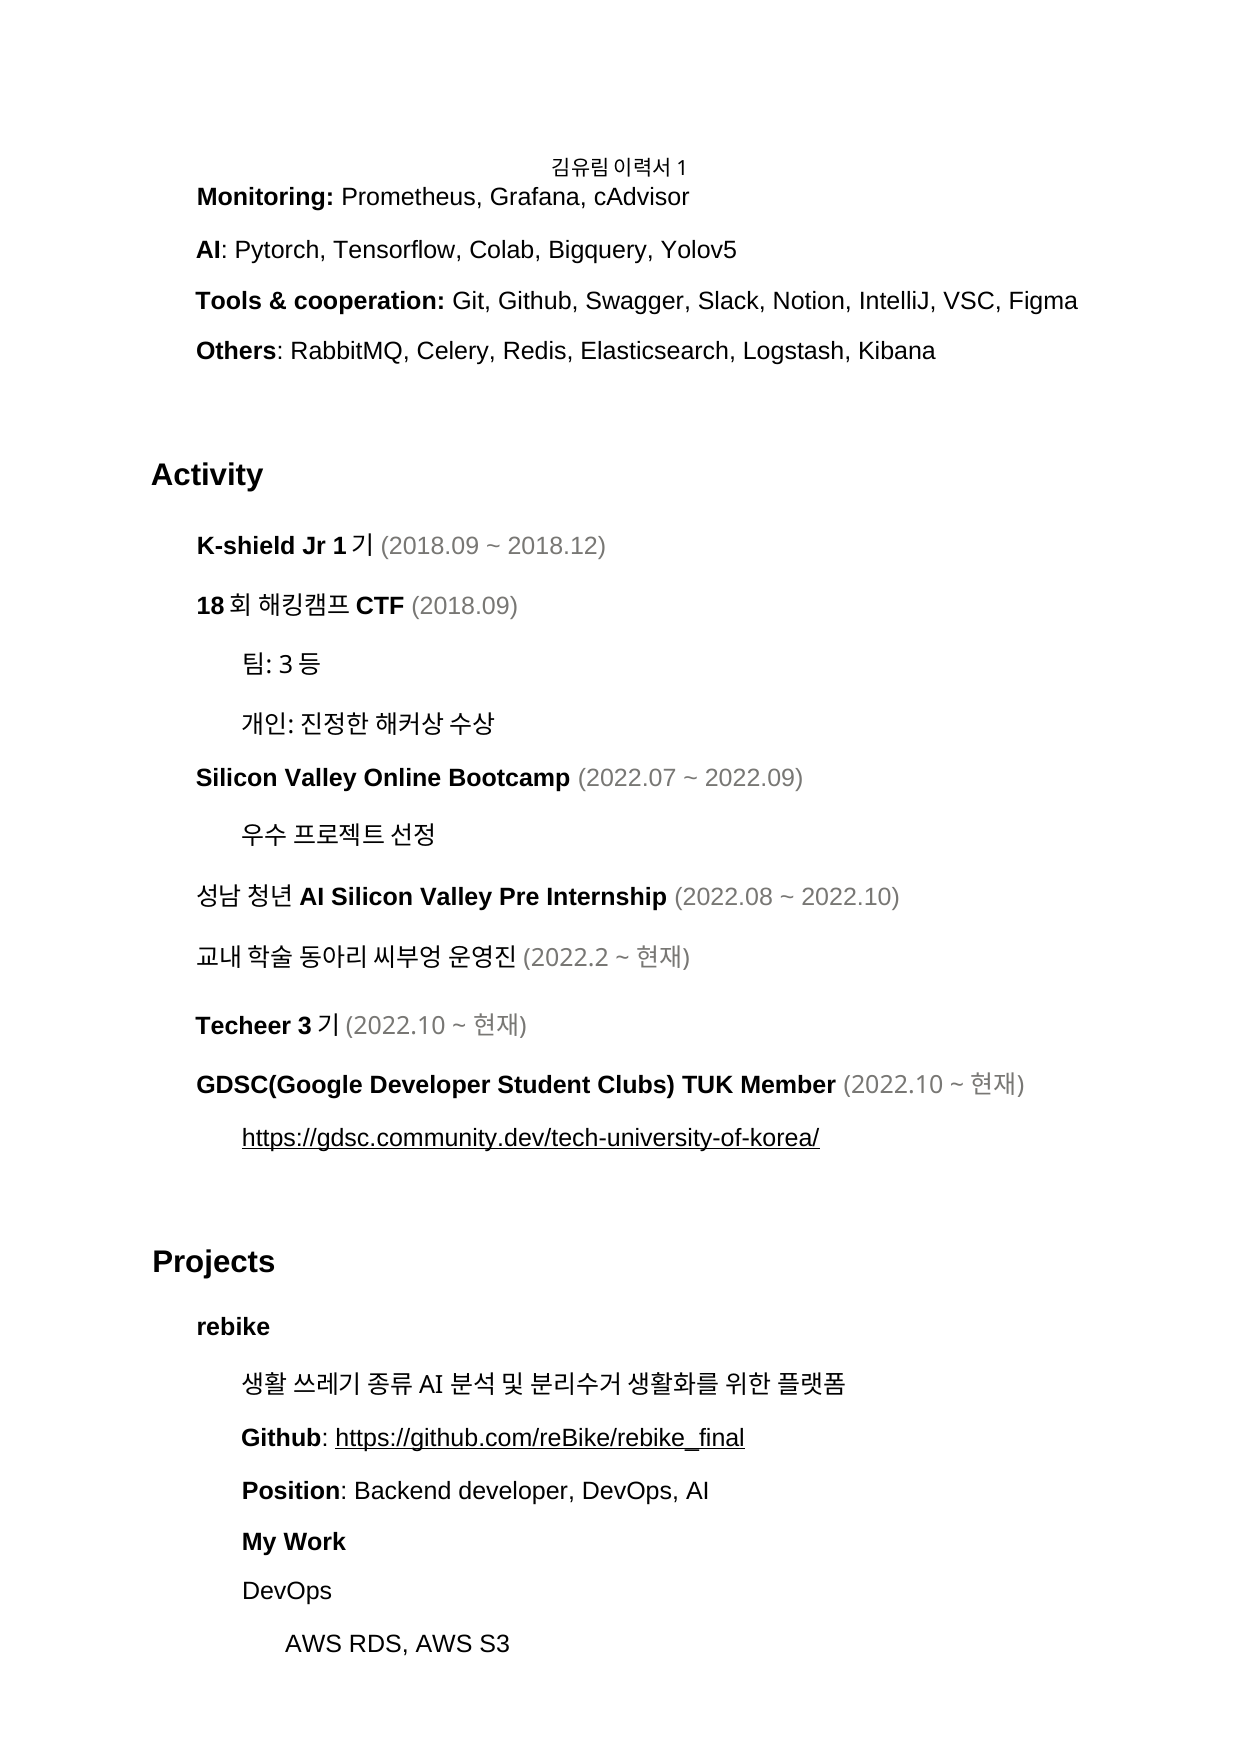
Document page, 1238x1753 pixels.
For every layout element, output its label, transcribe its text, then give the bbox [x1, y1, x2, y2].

text Tools & cooperation: Git, Github, Swagger, Slack, Notion, IntelliJ, VSC, Figma Others: RabbitMQ, Celery, Redis, Elasticsearch, Logstash, Kibana [195, 286, 1080, 365]
text rebike [196, 1312, 1163, 1340]
text My Work [242, 1527, 1163, 1556]
text Activity [151, 456, 1163, 491]
text Techeer 3기 (2022.10 ~ 현재) [195, 1006, 1163, 1042]
text 성남 청년 AI Silicon Valley Pre Internship (2022.08 ~ 2022.10) 교내 학술 동아리 씨부엉 운영진 (2022.2 ~ 현재) [196, 876, 904, 974]
text Projects [152, 1243, 1163, 1279]
text 생활 쓰레기 종류 AI 분석 및 분리수거 생활화를 위한 플랫폼 [241, 1364, 1163, 1401]
text Position: Backend developer, DevOps, AI [242, 1476, 1163, 1504]
text Silicon Valley Online Bootcamp (2022.07 ~ 2022.09) [196, 763, 1163, 792]
text 18회 해킹캠프 CTF (2018.09) [196, 586, 1163, 622]
text AI: Pytorch, Tensorflow, Colab, Bigquery, Yolov5 [196, 234, 1163, 263]
text DevOps [242, 1576, 1163, 1605]
text 우수 프로젝트 선정 [241, 816, 1163, 852]
text Github: https://github.com/reBike/rebike_final [241, 1423, 1163, 1452]
text 팀: 3등 [242, 644, 1163, 680]
text 개인: 진정한 해커상 수상 [241, 704, 1163, 741]
text 김유림 이력서 1 [76, 152, 1163, 182]
text AWS RDS, AWS S3 [285, 1629, 1163, 1658]
text K-shield Jr 1기 (2018.09 ~ 2018.12) [197, 525, 1163, 562]
text Monitoring: Prometheus, Grafana, cAdvisor [197, 182, 1163, 211]
text GDSC(Google Developer Student Clubs) TUK Member (2022.10 ~ 현재) https://gdsc.community.dev/tech-university-of-korea/ [196, 1064, 1027, 1151]
